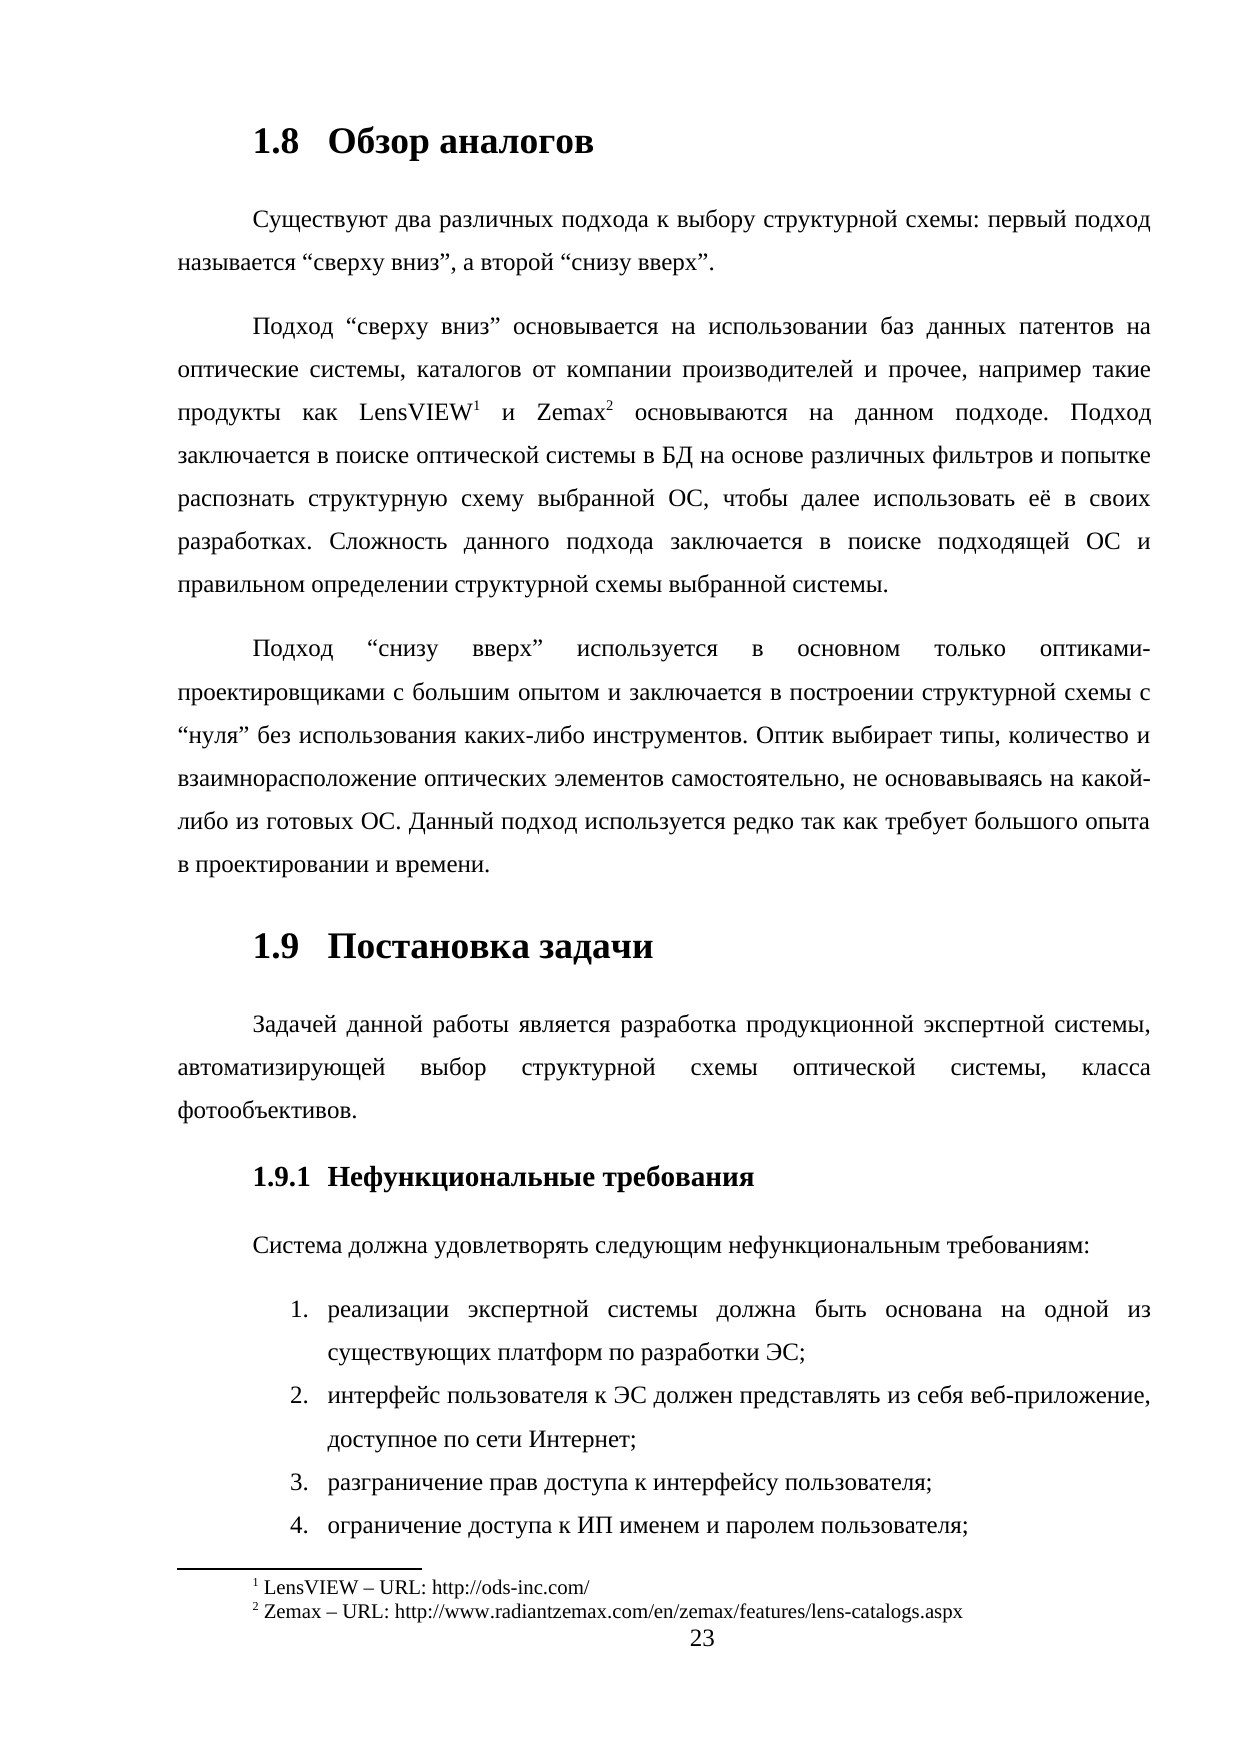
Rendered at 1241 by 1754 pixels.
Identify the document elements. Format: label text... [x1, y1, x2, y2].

subtitle Нефункциональные требования [177, 1159, 1152, 1193]
text Система должна удовлетворять следующим нефункциональным требованиям: [177, 1230, 1152, 1259]
subtitle Обзор аналогов [177, 118, 1152, 161]
subtitle Постановка задачи [177, 923, 1152, 967]
list интерфейс пользователя к ЭС должен представлять из себя веб-приложение, доступное по сети Интернет; [290, 1381, 1152, 1452]
text Задачей данной работы является разработка продукционной экспертной системы, автоматизирующей выбор структурной схемы оптической системы, класса фотообъективов. [177, 1009, 1152, 1124]
list разграничение прав доступа к интерфейсу пользователя; [290, 1467, 1152, 1496]
text Существуют два различных подхода к выбору структурной схемы: первый подход называется “сверху вниз”, а второй “снизу вверх”. [177, 204, 1152, 276]
text Подход “снизу вверх” используется в основном только оптиками-проектировщиками с большим опытом и заключается в построении структурной схемы с “нуля” без использования каких-либо инструментов. Оптик выбирает типы, количество и взаимнорасположение оптических элементов самостоятельно, не основавываясь на какой-либо из готовых ОС. Данный подход используется редко так как требует большого опыта в проектировании и времени. [177, 633, 1152, 878]
list ограничение доступа к ИП именем и паролем пользователя; [290, 1510, 1152, 1539]
text Подход “сверху вниз” основывается на использовании баз данных патентов на оптические системы, каталогов от компании производителей и прочее, например такие продукты как LensVIEW и Zemax основываются на данном подходе. Подход заключается в поиске оптической системы в БД на основе различных фильтров и попытке распознать структурную схему выбранной ОС, чтобы далее использовать её в своих разработках. Сложность данного подхода заключается в поиске подходящей ОС и правильном определении структурной схемы выбранной системы. [177, 311, 1152, 598]
list реализации экспертной системы должна быть основана на одной из существующих платформ по разработки ЭС; [290, 1294, 1152, 1366]
